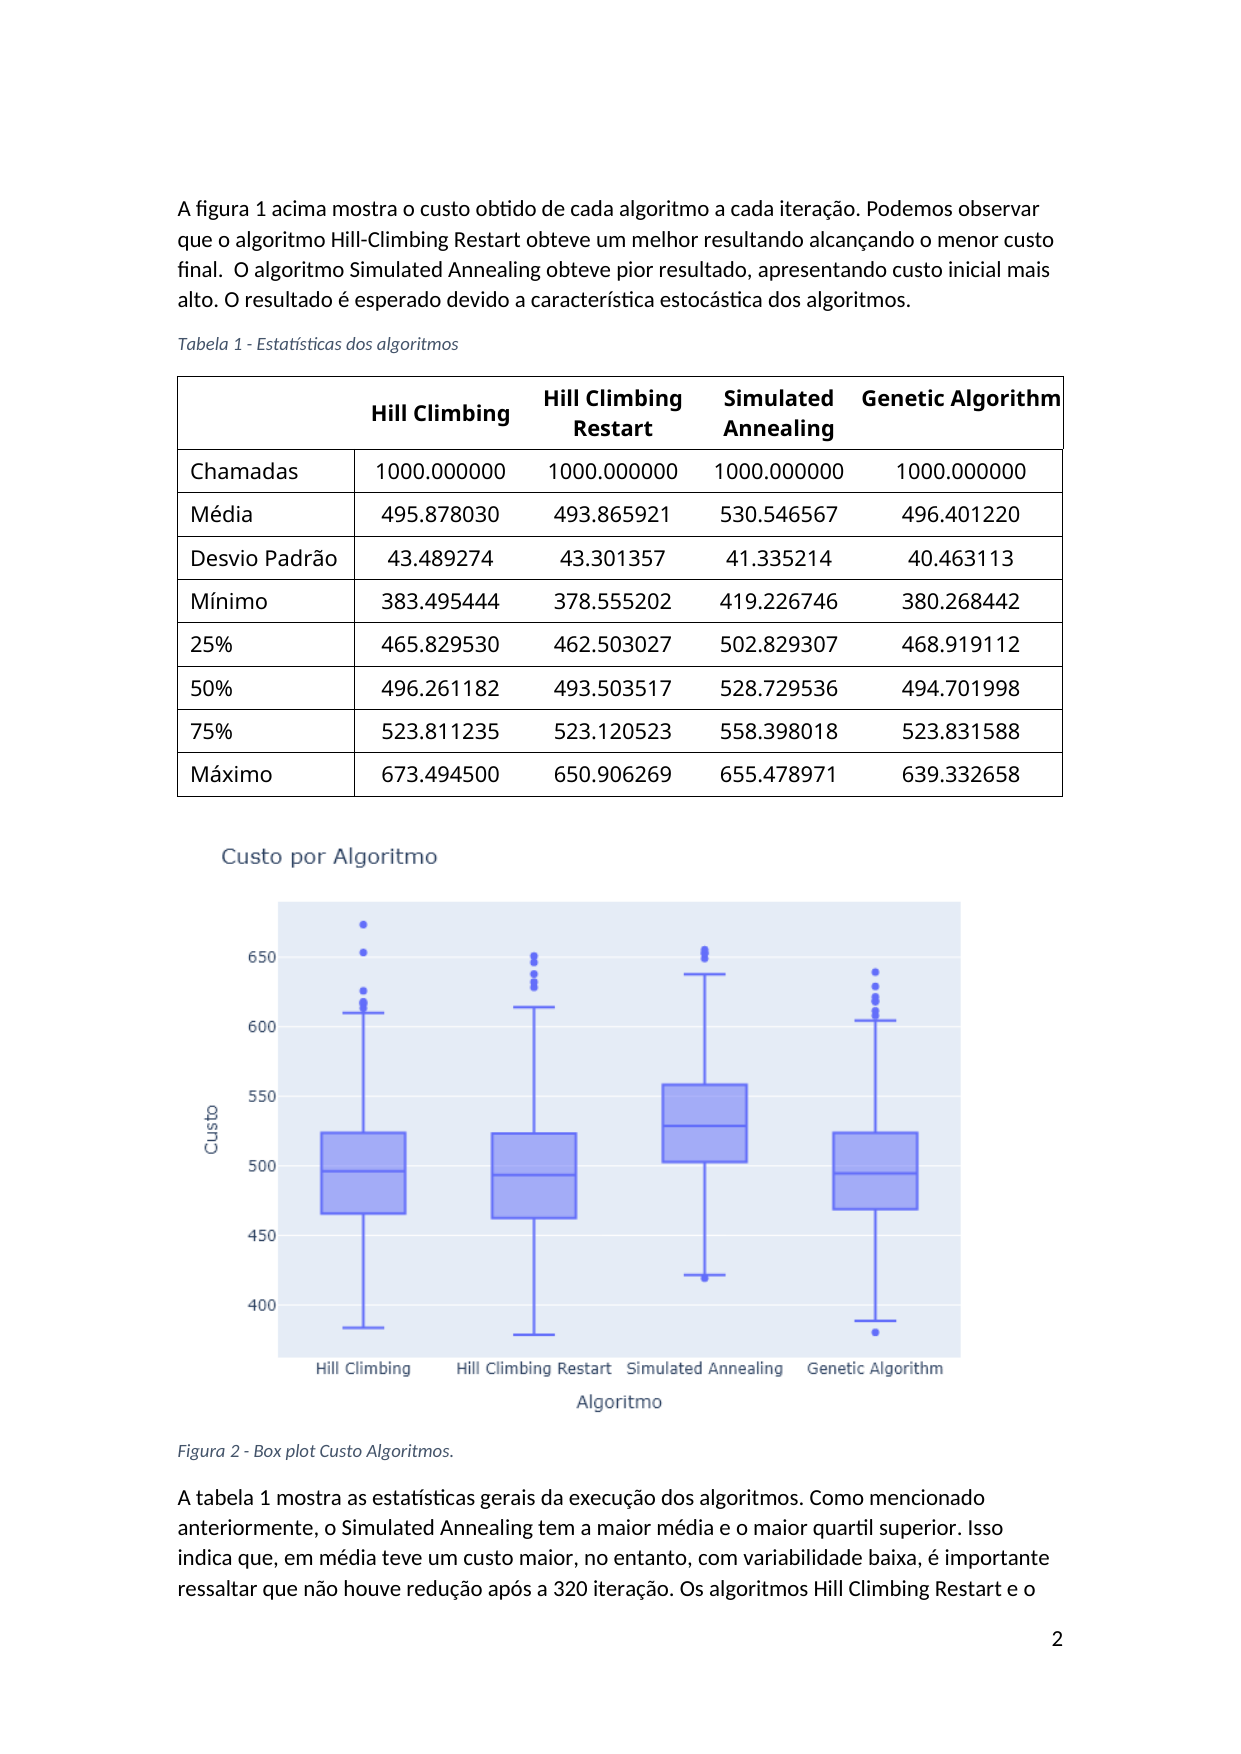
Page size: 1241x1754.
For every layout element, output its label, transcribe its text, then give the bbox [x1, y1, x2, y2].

table_cell 465.829530 [355, 623, 527, 666]
table_header Hill Climbing Restart [527, 377, 699, 449]
table_cell Desvio Padrão [178, 537, 354, 579]
table_cell 673.494500 [355, 753, 527, 796]
text A figura 1 acima mostra o custo obtido de cada algoritmo a cada iteração. Podemos observar que o algoritmo Hill-Climbing Restart obteve um melhor resultando alcançando o menor custo final. O algoritmo Simulated Annealing obteve pior resultado, apresentando custo inicial mais alto. O resultado é esperado devido a característica estocástica dos algoritmos. [177, 194, 1063, 313]
table_header Simulated Annealing [699, 377, 859, 449]
table_cell 1000.000000 [527, 450, 699, 492]
table_cell 40.463113 [859, 537, 1062, 579]
table_cell 496.401220 [859, 493, 1062, 536]
picture [177, 826, 1024, 1421]
table_cell 558.398018 [699, 710, 859, 752]
table_cell 530.546567 [699, 493, 859, 536]
table_cell 655.478971 [699, 753, 859, 796]
table_cell 495.878030 [355, 493, 527, 536]
table_cell Chamadas [178, 450, 354, 492]
table_cell 1000.000000 [699, 450, 859, 492]
table_cell 1000.000000 [355, 450, 527, 492]
table_cell 43.489274 [355, 537, 527, 579]
table_cell 50% [178, 667, 354, 709]
table_header Genetic Algorithm [859, 377, 1063, 449]
table_cell 523.831588 [859, 710, 1062, 752]
table_cell 75% [178, 710, 354, 752]
table_cell 1000.000000 [859, 450, 1062, 492]
table_header Hill Climbing [354, 377, 527, 449]
table_cell 528.729536 [699, 667, 859, 709]
table_cell 468.919112 [859, 623, 1062, 666]
table_header [178, 377, 354, 449]
table_cell 502.829307 [699, 623, 859, 666]
table_cell 493.503517 [527, 667, 699, 709]
table_cell 43.301357 [527, 537, 699, 579]
table_cell 494.701998 [859, 667, 1062, 709]
table_cell 419.226746 [699, 580, 859, 622]
table_cell 523.120523 [527, 710, 699, 752]
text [177, 1483, 1063, 1602]
table_cell 378.555202 [527, 580, 699, 622]
table_cell Mínimo [178, 580, 354, 622]
table_cell Máximo [178, 753, 354, 796]
table_cell 493.865921 [527, 493, 699, 536]
table_cell 380.268442 [859, 580, 1062, 622]
table_cell 523.811235 [355, 710, 527, 752]
table_cell 383.495444 [355, 580, 527, 622]
table_cell 639.332658 [859, 753, 1062, 796]
table_cell 650.906269 [527, 753, 699, 796]
table_cell Média [178, 493, 354, 536]
table_cell 462.503027 [527, 623, 699, 666]
table_cell 496.261182 [355, 667, 527, 709]
table_cell 41.335214 [699, 537, 859, 579]
table_cell 25% [178, 623, 354, 666]
